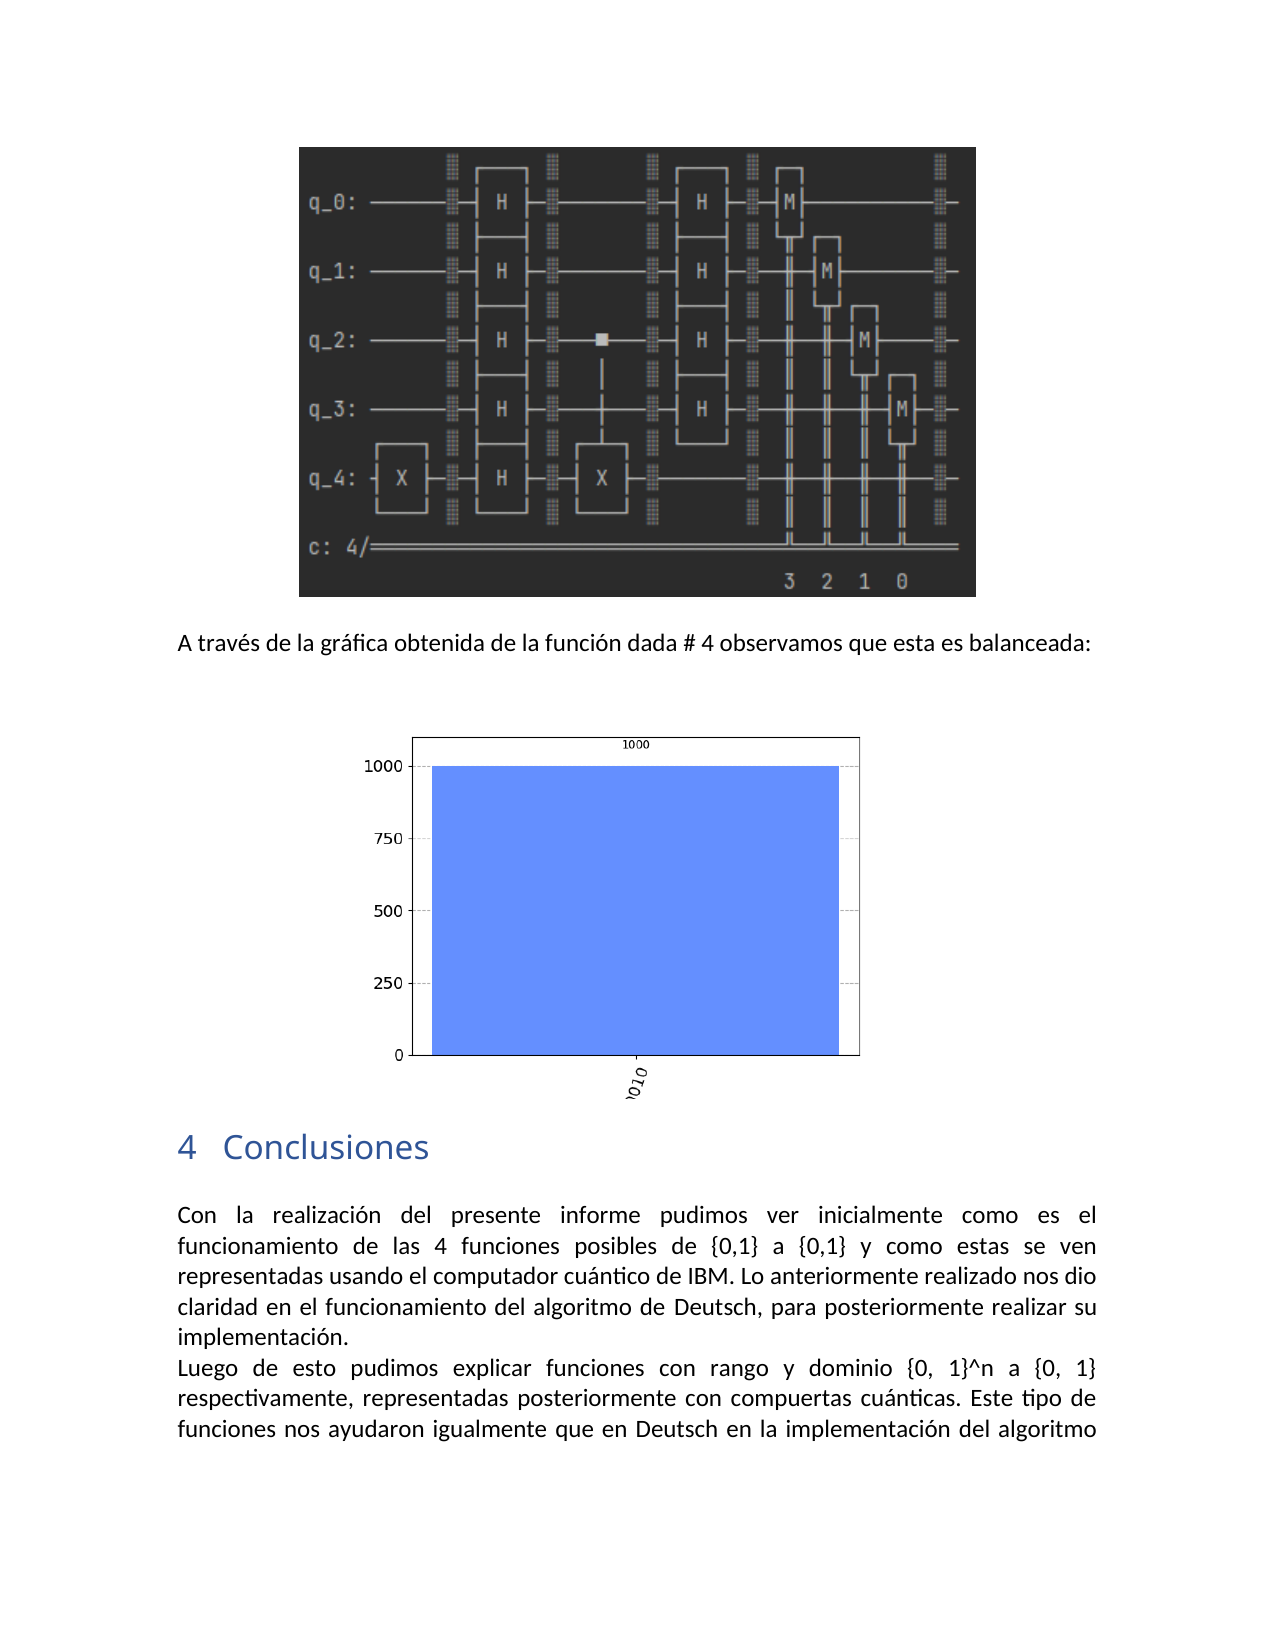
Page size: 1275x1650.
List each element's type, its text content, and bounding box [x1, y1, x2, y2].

text A través de la gráfica obtenida de la función dada # 4 observamos que esta es balanceada: [177, 627, 1098, 657]
subtitle Conclusiones [177, 1123, 1098, 1169]
text Con la realización del presente informe pudimos ver inicialmente como es el funcionamiento de las 4 funciones posibles de {0,1} a {0,1} y como estas se ven representadas usando el computador cuántico de IBM. Lo anteriormente realizado nos dio claridad en el funcionamiento del algoritmo de Deutsch, para posteriormente realizar su implementación. [177, 1199, 1098, 1352]
picture [299, 147, 976, 597]
picture [359, 687, 916, 1099]
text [177, 1352, 1098, 1444]
